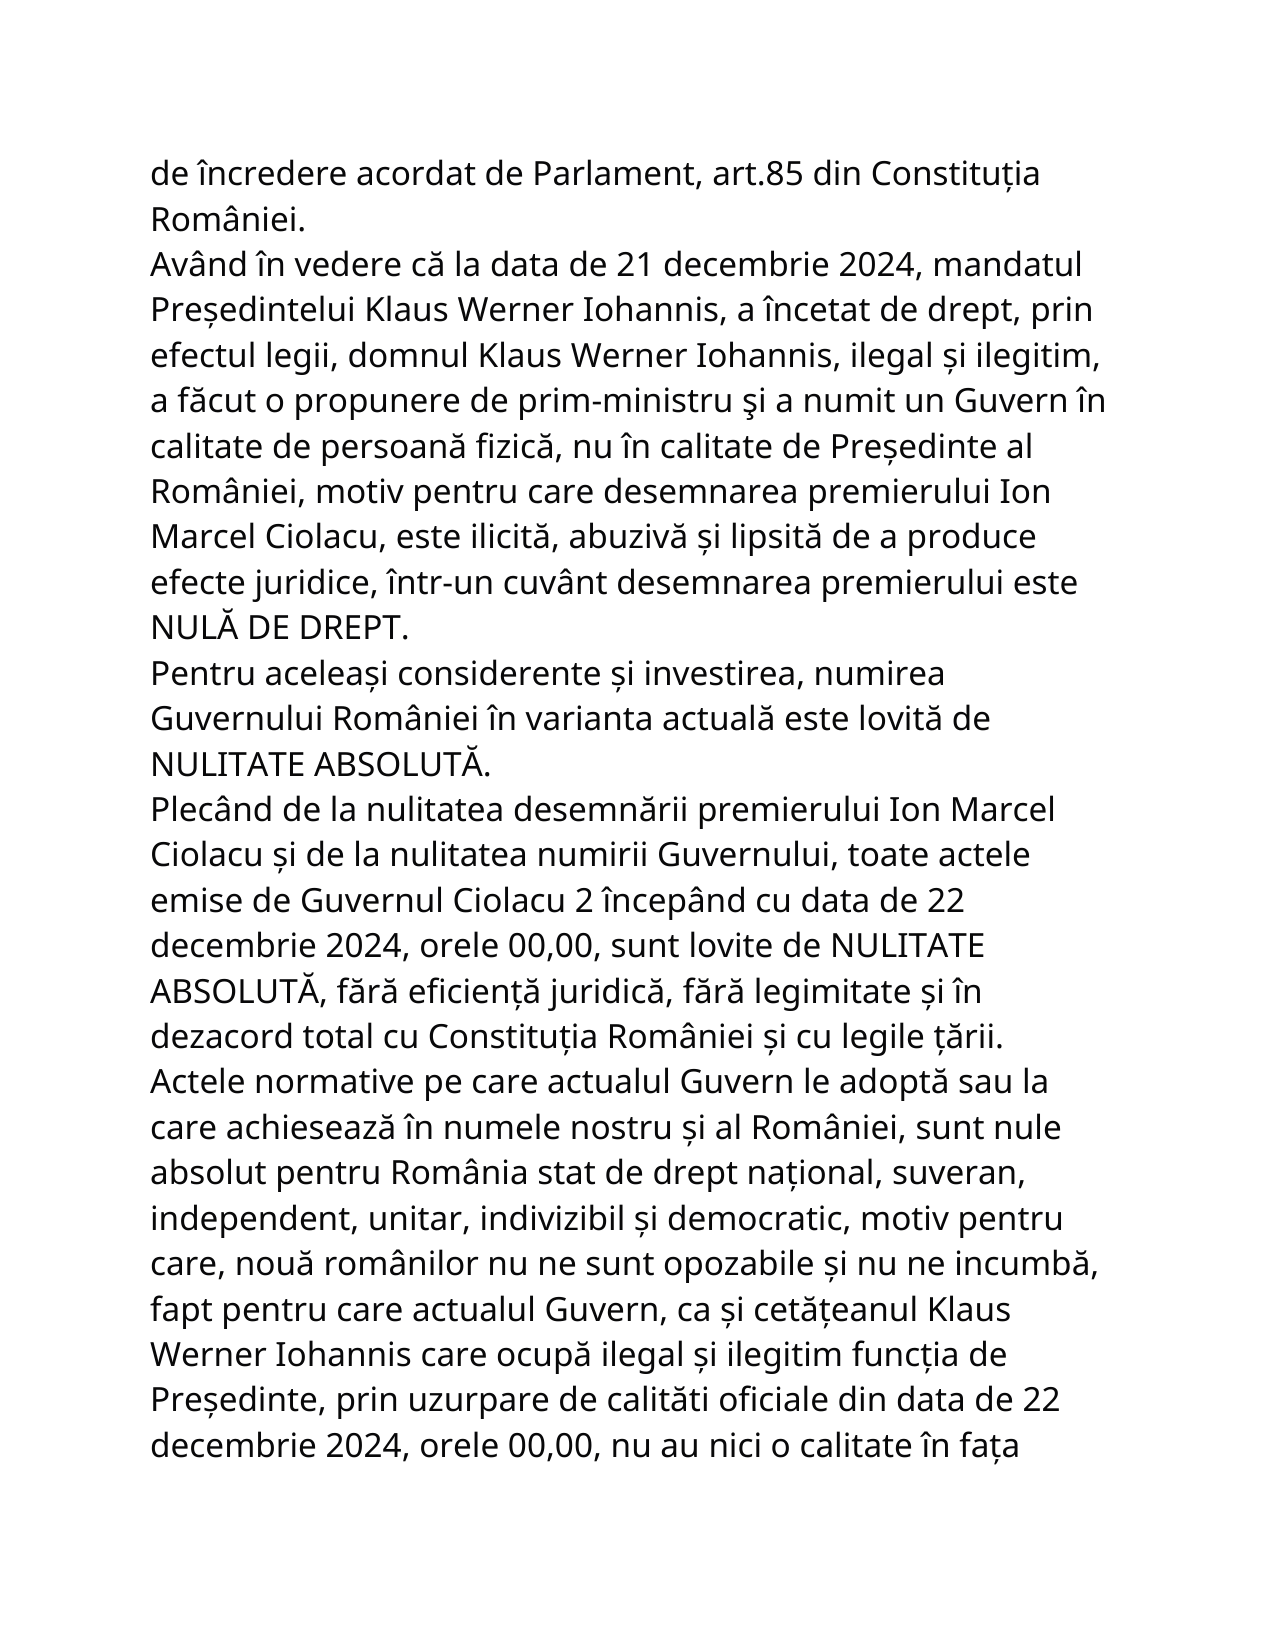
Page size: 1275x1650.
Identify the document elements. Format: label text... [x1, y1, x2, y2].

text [150, 1058, 1125, 1467]
text Având în vedere că la data de 21 decembrie 2024, mandatul Președintelui Klaus Werner Iohannis, a încetat de drept, prin efectul legii, domnul Klaus Werner Iohannis, ilegal și ilegitim, a făcut o propunere de prim-ministru şi a numit un Guvern în calitate de persoană fizică, nu în calitate de Președinte al României, motiv pentru care desemnarea premierului Ion Marcel Ciolacu, este ilicită, abuzivă și lipsită de a produce efecte juridice, într-un cuvânt desemnarea premierului este NULĂ DE DREPT. [150, 241, 1125, 649]
text Pentru aceleași considerente și investirea, numirea Guvernului României în varianta actuală este lovită de NULITATE ABSOLUTĂ. [150, 649, 1125, 786]
text Plecând de la nulitatea desemnării premierului Ion Marcel Ciolacu și de la nulitatea numirii Guvernului, toate actele emise de Guvernul Ciolacu 2 începând cu data de 22 decembrie 2024, orele 00,00, sunt lovite de NULITATE ABSOLUTĂ, fără eficiență juridică, fără legimitate și în dezacord total cu Constituția României și cu legile țării. [150, 786, 1125, 1058]
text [150, 150, 1125, 241]
